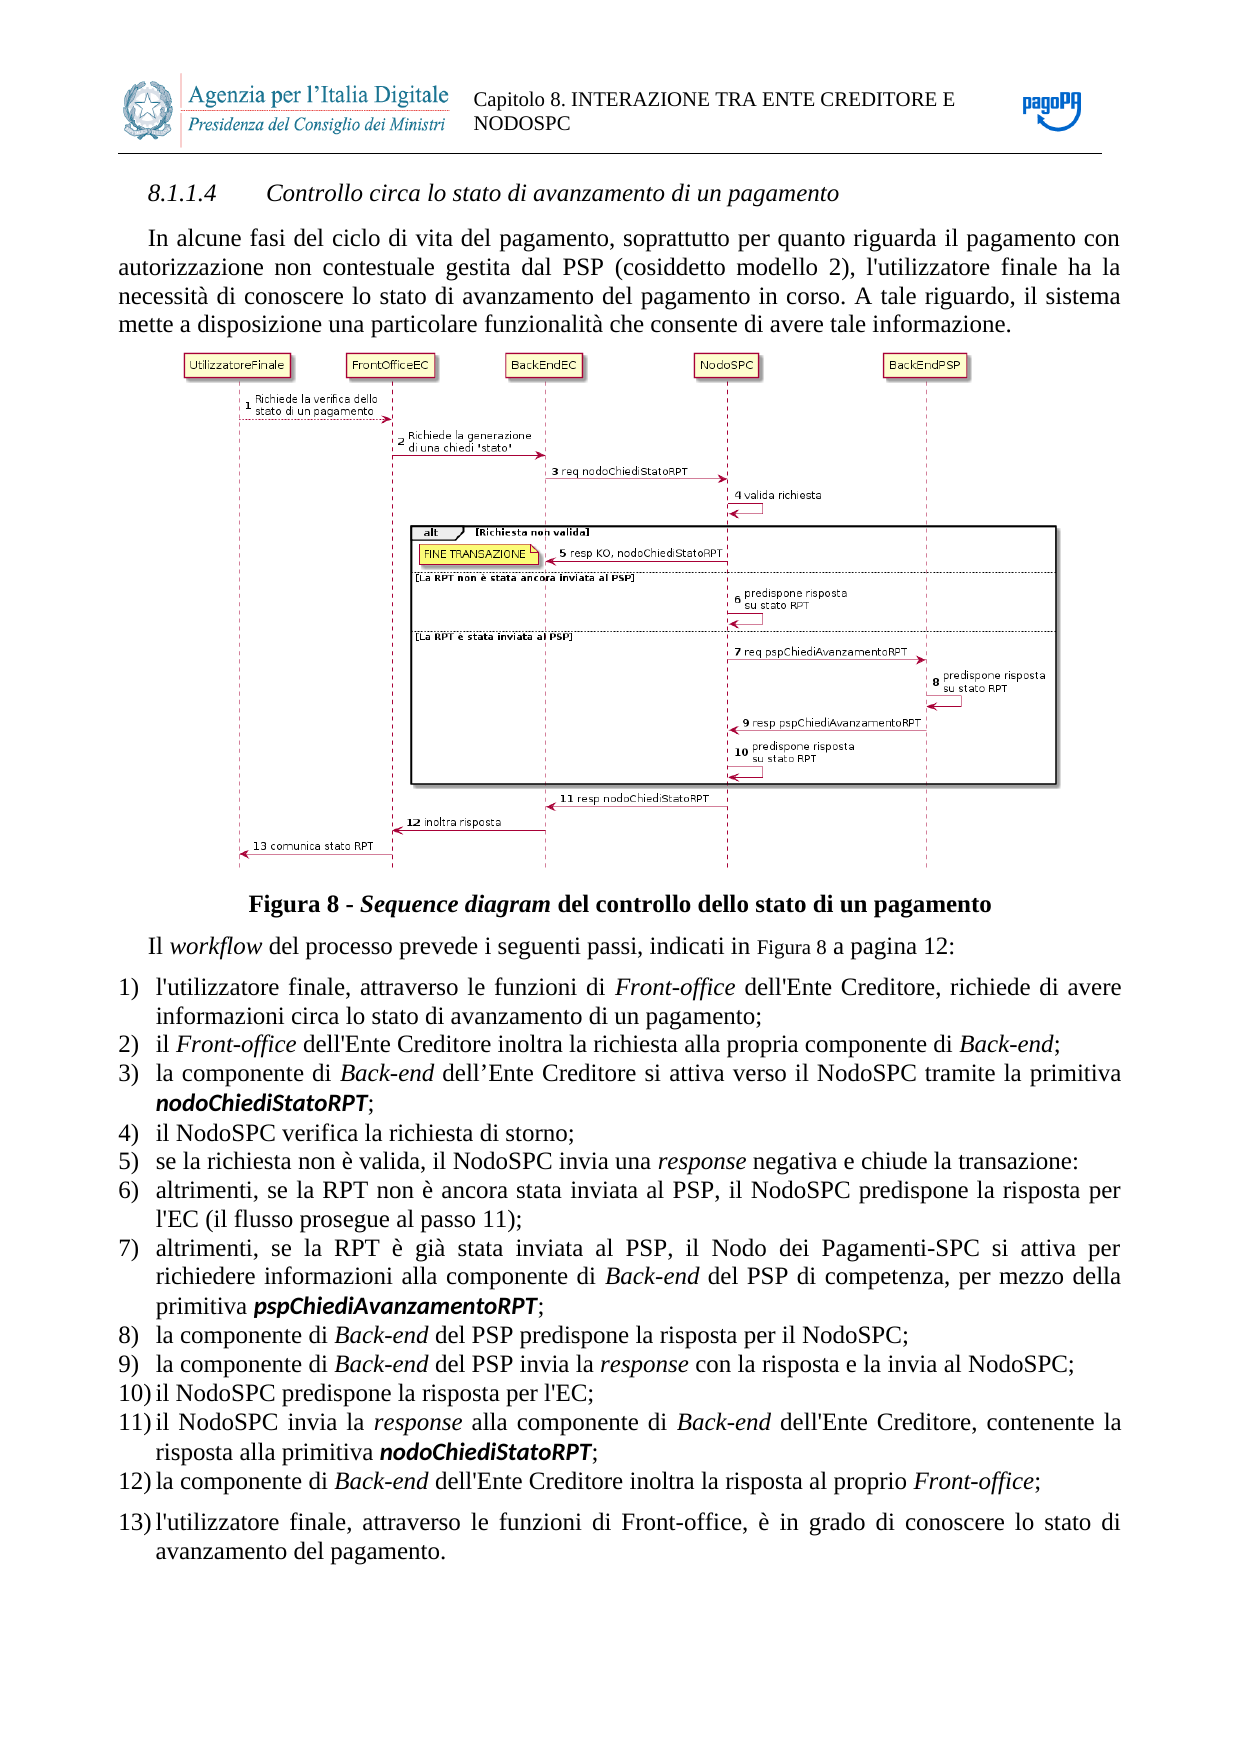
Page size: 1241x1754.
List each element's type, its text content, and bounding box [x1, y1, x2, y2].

list l'utilizzatore finale, attraverso le funzioni di Front-office, è in grado di conoscere lo stato di avanzamento del pagamento. [118, 1507, 1122, 1565]
list la componente di Back-end dell’Ente Creditore si attiva verso il NodoSPC tramite la primitiva nodoChiediStatoRPT; [118, 1058, 1122, 1118]
text In alcune fasi del ciclo di vita del pagamento, soprattutto per quanto riguarda il pagamento con autorizzazione non contestuale gestita dal PSP (cosiddetto modello 2), l'utilizzatore finale ha la necessità di conoscere lo stato di avanzamento del pagamento in corso. A tale riguardo, il sistema mette a disposizione una particolare funzionalità che consente di avere tale informazione. [118, 223, 1122, 338]
list la componente di Back-end del PSP predispone la risposta per il NodoSPC; [118, 1321, 1122, 1349]
list l'utilizzatore finale, attraverso le funzioni di Front-office dell'Ente Creditore, richiede di avere informazioni circa lo stato di avanzamento di un pagamento; [118, 972, 1122, 1029]
picture [1017, 85, 1091, 136]
list il NodoSPC predispone la risposta per l'EC; [118, 1378, 1122, 1407]
list altrimenti, se la RPT è già stata inviata al PSP, il Nodo dei Pagamenti-SPC si attiva per richiedere informazioni alla componente di Back-end del PSP di competenza, per mezzo della primitiva pspChiediAvanzamentoRPT; [118, 1233, 1122, 1321]
list il Front-office dell'Ente Creditore inoltra la richiesta alla propria componente di Back-end; [118, 1029, 1122, 1058]
list se la richiesta non è valida, il NodoSPC invia una response negativa e chiude la transazione: [118, 1146, 1122, 1175]
list la componente di Back-end dell'Ente Creditore inoltra la risposta al proprio Front-office; [118, 1466, 1122, 1495]
list il NodoSPC invia la response alla componente di Back-end dell'Ente Creditore, contenente la risposta alla primitiva nodoChiediStatoRPT; [118, 1407, 1122, 1466]
list la componente di Back-end del PSP invia la response con la risposta e la invia al NodoSPC; [118, 1349, 1122, 1378]
list il NodoSPC verifica la richiesta di storno; [118, 1118, 1122, 1146]
list altrimenti, se la RPT non è ancora stata inviata al PSP, il NodoSPC predispone la risposta per l'EC (il flusso prosegue al passo 11); [118, 1175, 1122, 1233]
picture [177, 350, 1063, 877]
text Controllo circa lo stato di avanzamento di un pagamento [148, 178, 1122, 207]
